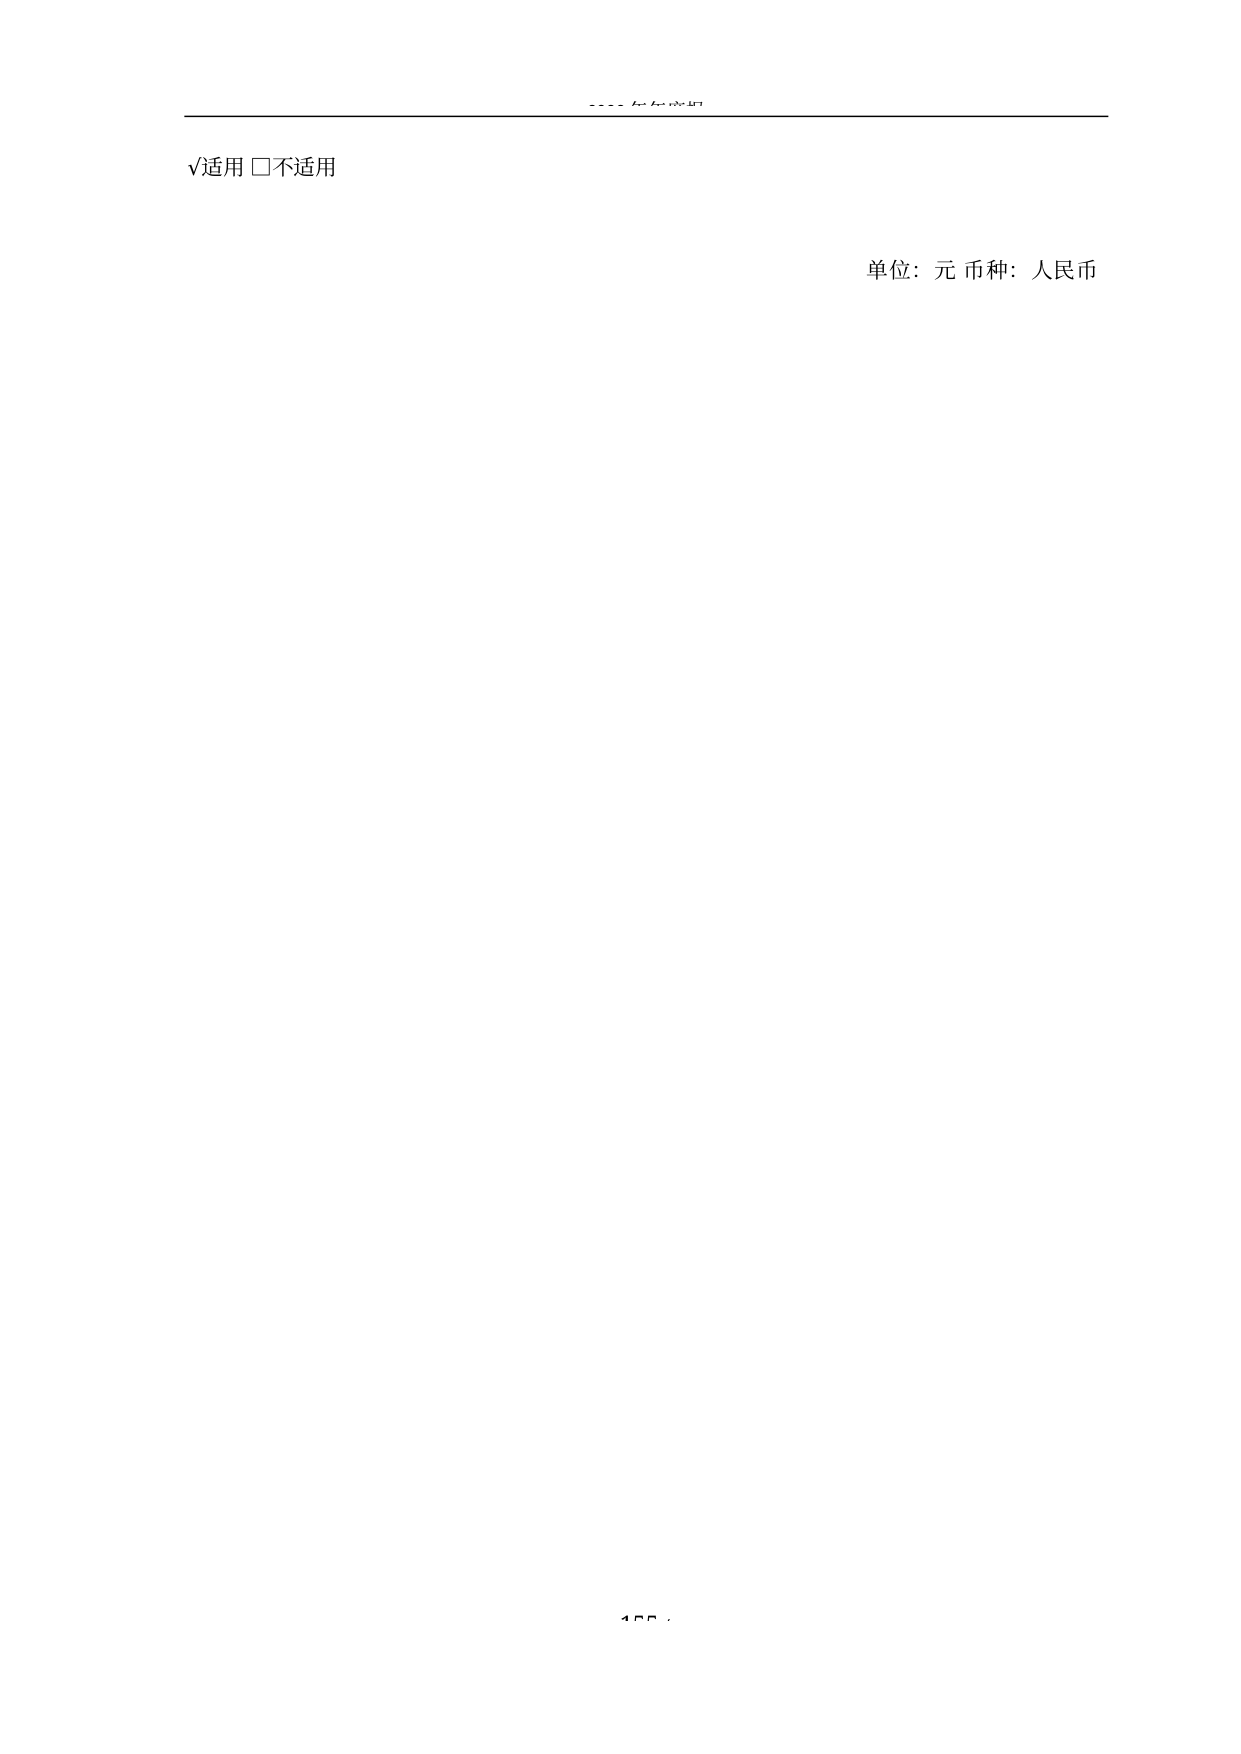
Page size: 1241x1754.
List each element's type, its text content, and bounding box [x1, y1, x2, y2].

text 单位：元 币种：人民币 [866, 253, 1140, 285]
text √适用 □不适用 [187, 150, 377, 182]
